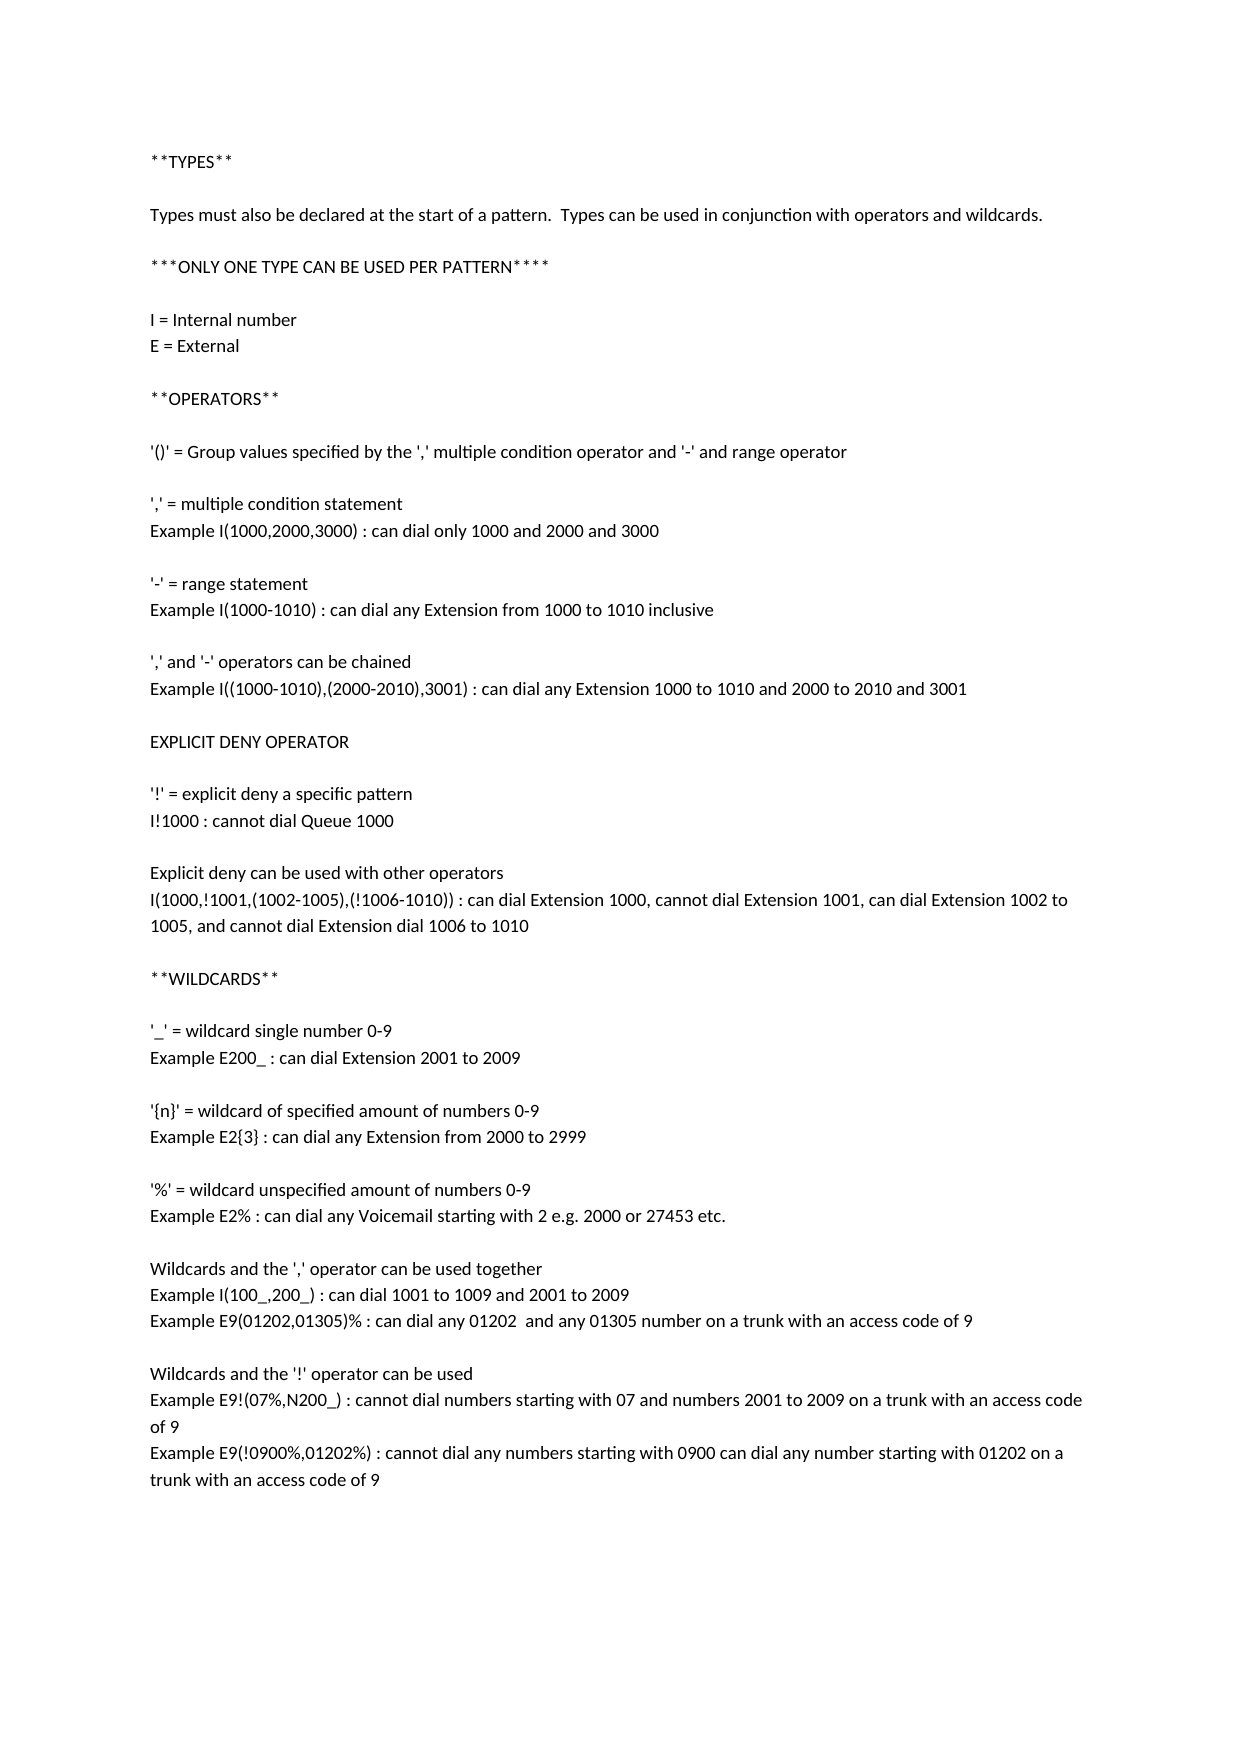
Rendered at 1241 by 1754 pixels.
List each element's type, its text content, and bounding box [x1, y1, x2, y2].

text Example E9(!0900%,01202%) : cannot dial any numbers starting with 0900 can dial any number starting with 01202 on a trunk with an access code of 9 [150, 1441, 1090, 1491]
text Example E2{3} : can dial any Extension from 2000 to 2999 [150, 1125, 1090, 1148]
text Example E9!(07%,N200_) : cannot dial numbers starting with 07 and numbers 2001 to 2009 on a trunk with an access code of 9 [150, 1389, 1090, 1438]
text EXPLICIT DENY OPERATOR [150, 730, 1090, 753]
text '-' = range statement [150, 572, 1090, 594]
text I = Internal number [150, 308, 1090, 331]
text '_' = wildcard single number 0-9 [150, 1020, 1090, 1043]
text Types must also be declared at the start of a pattern. Types can be used in conjunction with operators and wildcards. [150, 203, 1090, 226]
text Example I(100_,200_) : can dial 1001 to 1009 and 2001 to 2009 [150, 1283, 1090, 1306]
text '()' = Group values specified by the ',' multiple condition operator and '-' and range operator [150, 440, 1090, 463]
text Example E200_ : can dial Extension 2001 to 2009 [150, 1046, 1090, 1069]
text I!1000 : cannot dial Queue 1000 [150, 809, 1090, 832]
text Example E9(01202,01305)% : can dial any 01202 and any 01305 number on a trunk with an access code of 9 [150, 1309, 1090, 1332]
text E = External [150, 334, 1090, 357]
text '%' = wildcard unspecified amount of numbers 0-9 [150, 1178, 1090, 1201]
text ',' and '-' operators can be chained [150, 651, 1090, 674]
text Wildcards and the '!' operator can be used [150, 1362, 1090, 1385]
text ',' = multiple condition statement [150, 493, 1090, 516]
text Wildcards and the ',' operator can be used together [150, 1257, 1090, 1280]
text Example I(1000,2000,3000) : can dial only 1000 and 2000 and 3000 [150, 519, 1090, 542]
text Example I((1000-1010),(2000-2010),3001) : can dial any Extension 1000 to 1010 and 2000 to 2010 and 3001 [150, 677, 1090, 700]
text Explicit deny can be used with other operators [150, 862, 1090, 884]
text **OPERATORS** [150, 387, 1090, 410]
text '{n}' = wildcard of specified amount of numbers 0-9 [150, 1099, 1090, 1122]
text Example I(1000-1010) : can dial any Extension from 1000 to 1010 inclusive [150, 598, 1090, 621]
text ***ONLY ONE TYPE CAN BE USED PER PATTERN**** [150, 255, 1090, 278]
text I(1000,!1001,(1002-1005),(!1006-1010)) : can dial Extension 1000, cannot dial Extension 1001, can dial Extension 1002 to 1005, and cannot dial Extension dial 1006 to 1010 [150, 888, 1090, 937]
text **WILDCARDS** [150, 967, 1090, 990]
text '!' = explicit deny a specific pattern [150, 782, 1090, 805]
text **TYPES** [150, 150, 1090, 173]
text Example E2% : can dial any Voicemail starting with 2 e.g. 2000 or 27453 etc. [150, 1204, 1090, 1227]
